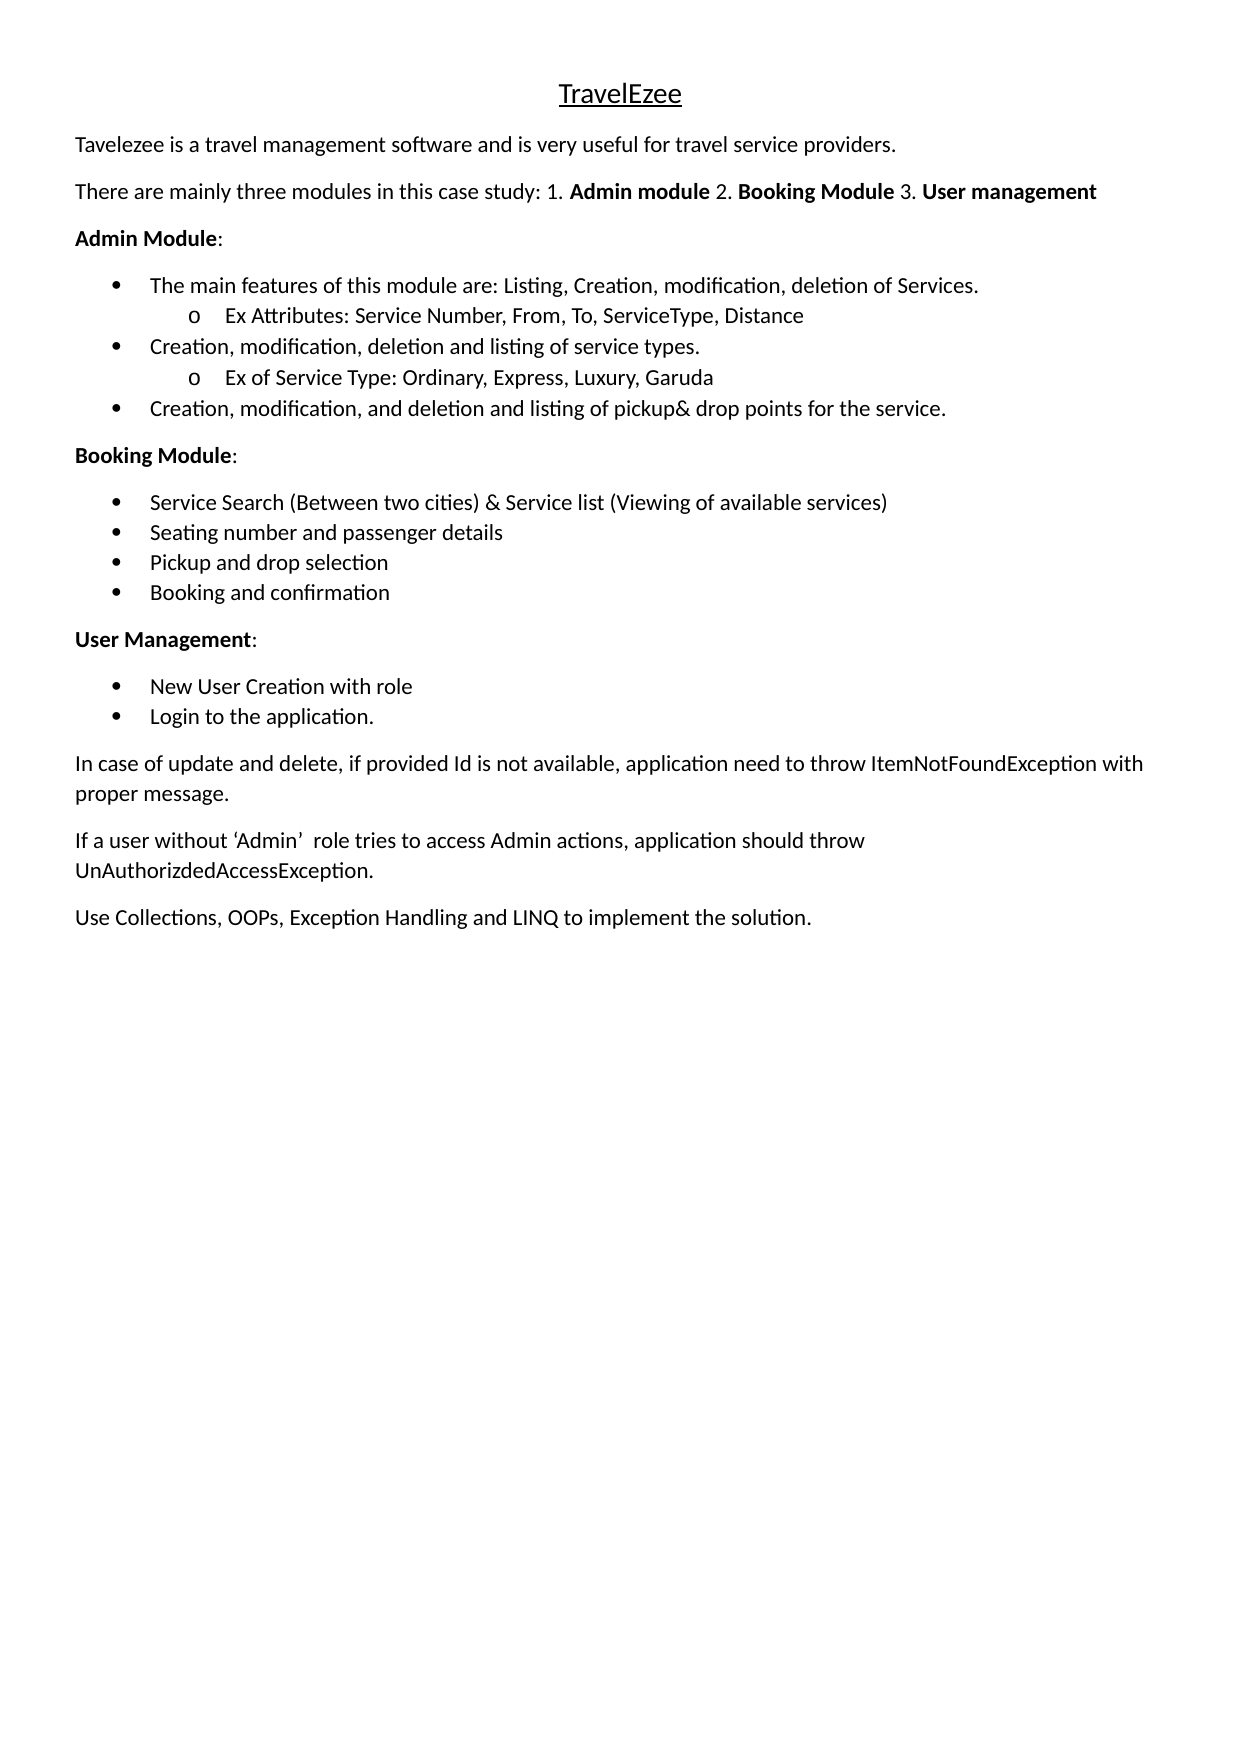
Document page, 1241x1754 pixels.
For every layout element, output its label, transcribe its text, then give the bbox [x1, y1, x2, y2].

list Ex of Service Type: Ordinary, Express, Luxury, Garuda [187, 363, 1165, 392]
text There are mainly three modules in this case study: 1. Admin module 2. Booking Module 3. User management [75, 177, 1165, 205]
list Booking and confirmation [112, 578, 1165, 606]
list Creation, modification, and deletion and listing of pickup& drop points for the service. [112, 394, 1165, 422]
list Service Search (Between two cities) & Service list (Viewing of available services) [112, 488, 1165, 516]
list Creation, modification, deletion and listing of service types. [112, 332, 1165, 360]
list Login to the application. [112, 702, 1165, 730]
list Seating number and passenger details [112, 518, 1165, 546]
list The main features of this module are: Listing, Creation, modification, deletion of Services. [112, 271, 1165, 299]
text Tavelezee is a travel management software and is very useful for travel service providers. [75, 130, 1165, 158]
text Use Collections, OOPs, Exception Handling and LINQ to implement the solution. [75, 903, 1165, 931]
text In case of update and delete, if provided Id is not available, application need to throw ItemNotFoundException with proper message. [75, 749, 1165, 807]
text Admin Module: [75, 224, 1165, 252]
text User Management: [75, 625, 1165, 653]
list Pickup and drop selection [112, 548, 1165, 576]
text Booking Module: [75, 441, 1165, 469]
list Ex Attributes: Service Number, From, To, ServiceType, Distance [187, 301, 1165, 330]
list New User Creation with role [112, 672, 1165, 700]
text TravelEzee [75, 75, 1165, 111]
text If a user without ‘Admin’ role tries to access Admin actions, application should throw UnAuthorizdedAccessException. [75, 826, 1165, 884]
